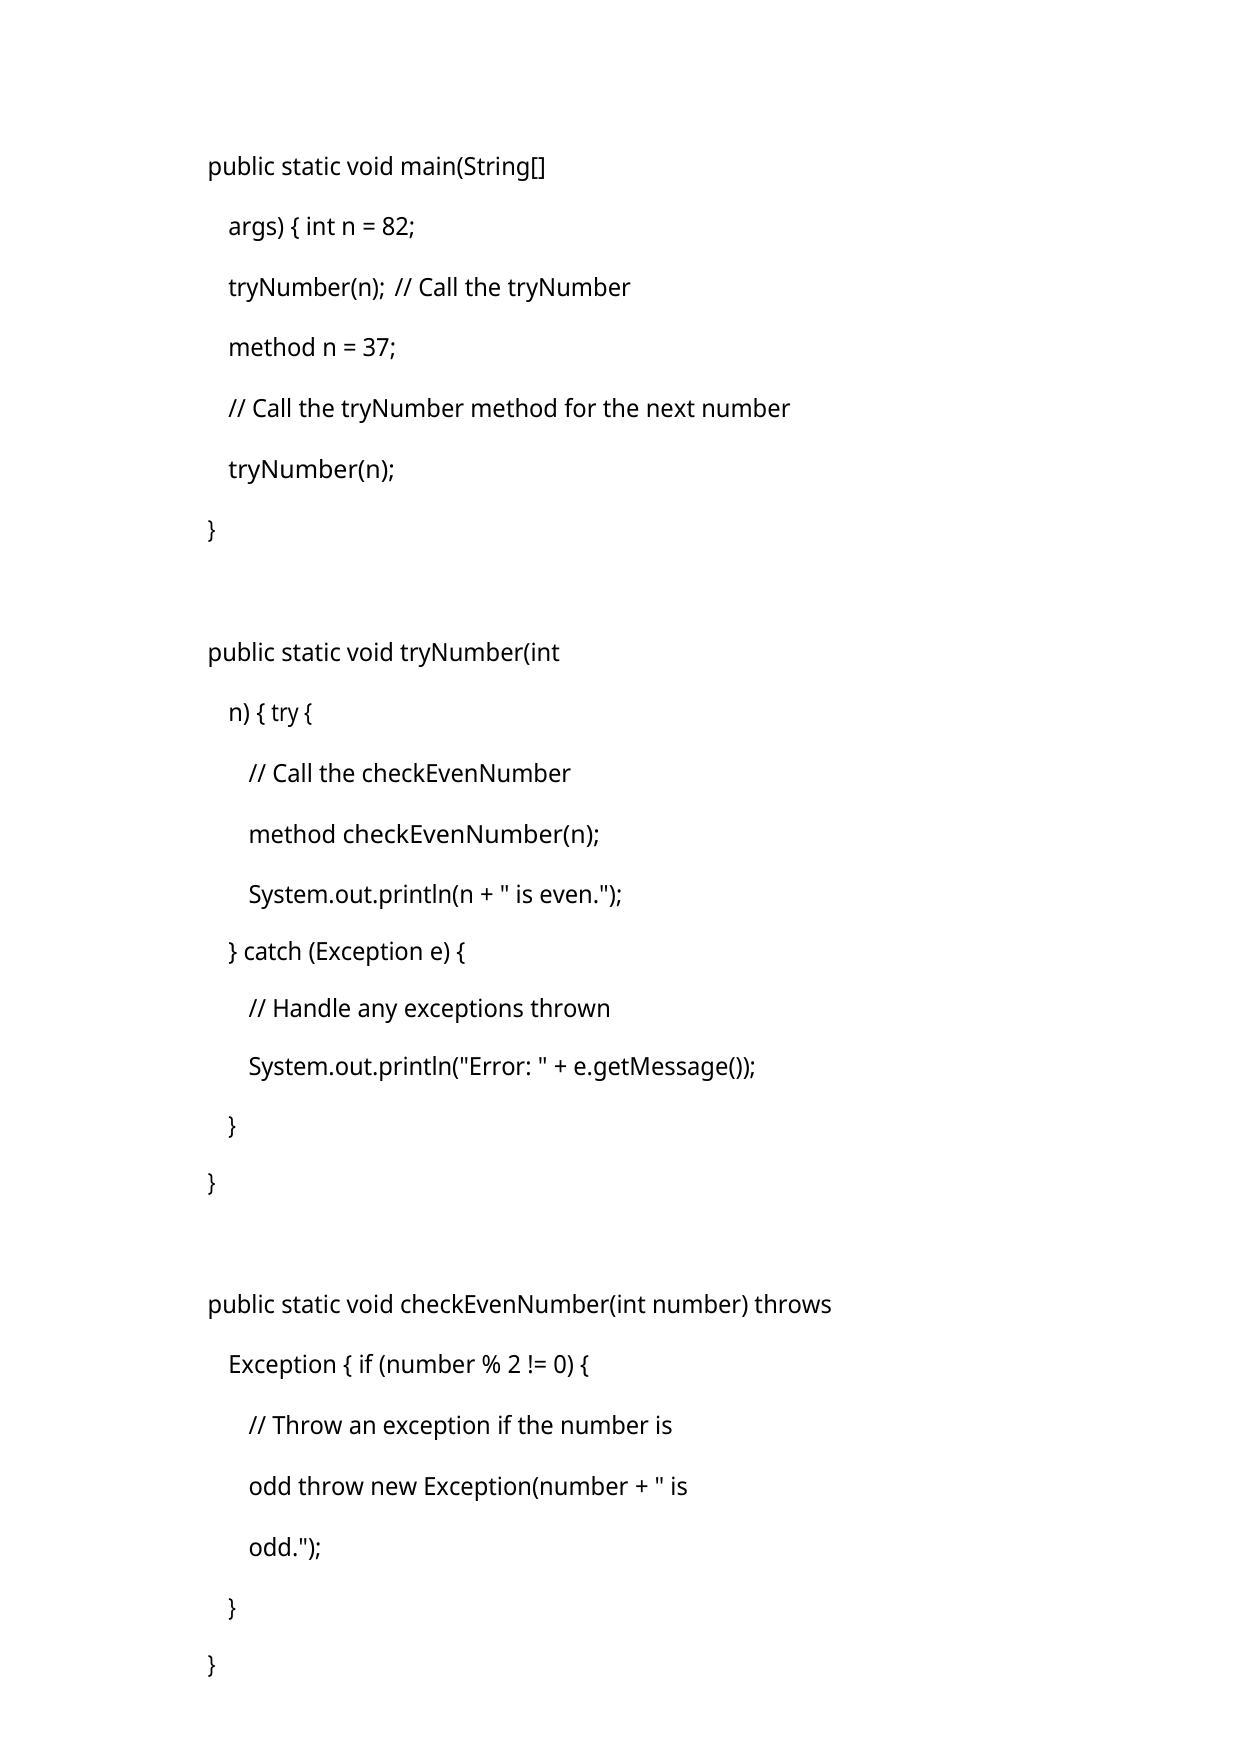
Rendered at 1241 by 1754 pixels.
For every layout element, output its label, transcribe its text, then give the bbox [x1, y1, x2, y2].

text // Throw an exception if the number is odd throw new Exception(number + " is odd."); [248, 1408, 715, 1563]
text // Handle any exceptions thrown [248, 991, 1138, 1025]
text } [228, 1107, 1138, 1141]
text public static void main(String[] args) { int n = 82; [207, 148, 607, 243]
text public static void tryNumber(int n) { try { [207, 634, 586, 729]
text System.out.println("Error: " + e.getMessage()); [248, 1048, 1138, 1082]
text // Call the checkEvenNumber method checkEvenNumber(n); [248, 756, 656, 850]
text System.out.println(n + " is even."); [248, 877, 1138, 911]
text public static void checkEvenNumber(int number) throws Exception { if (number % 2 != 0) { [207, 1286, 947, 1381]
text } [208, 1164, 1138, 1198]
text // Call the tryNumber method for the next number tryNumber(n); [228, 391, 866, 485]
text } [228, 1590, 1138, 1624]
text } [208, 1647, 1138, 1681]
text } [208, 512, 1138, 546]
text } catch (Exception e) { [228, 934, 1138, 968]
text tryNumber(n); // Call the tryNumber method n = 37; [228, 269, 715, 364]
